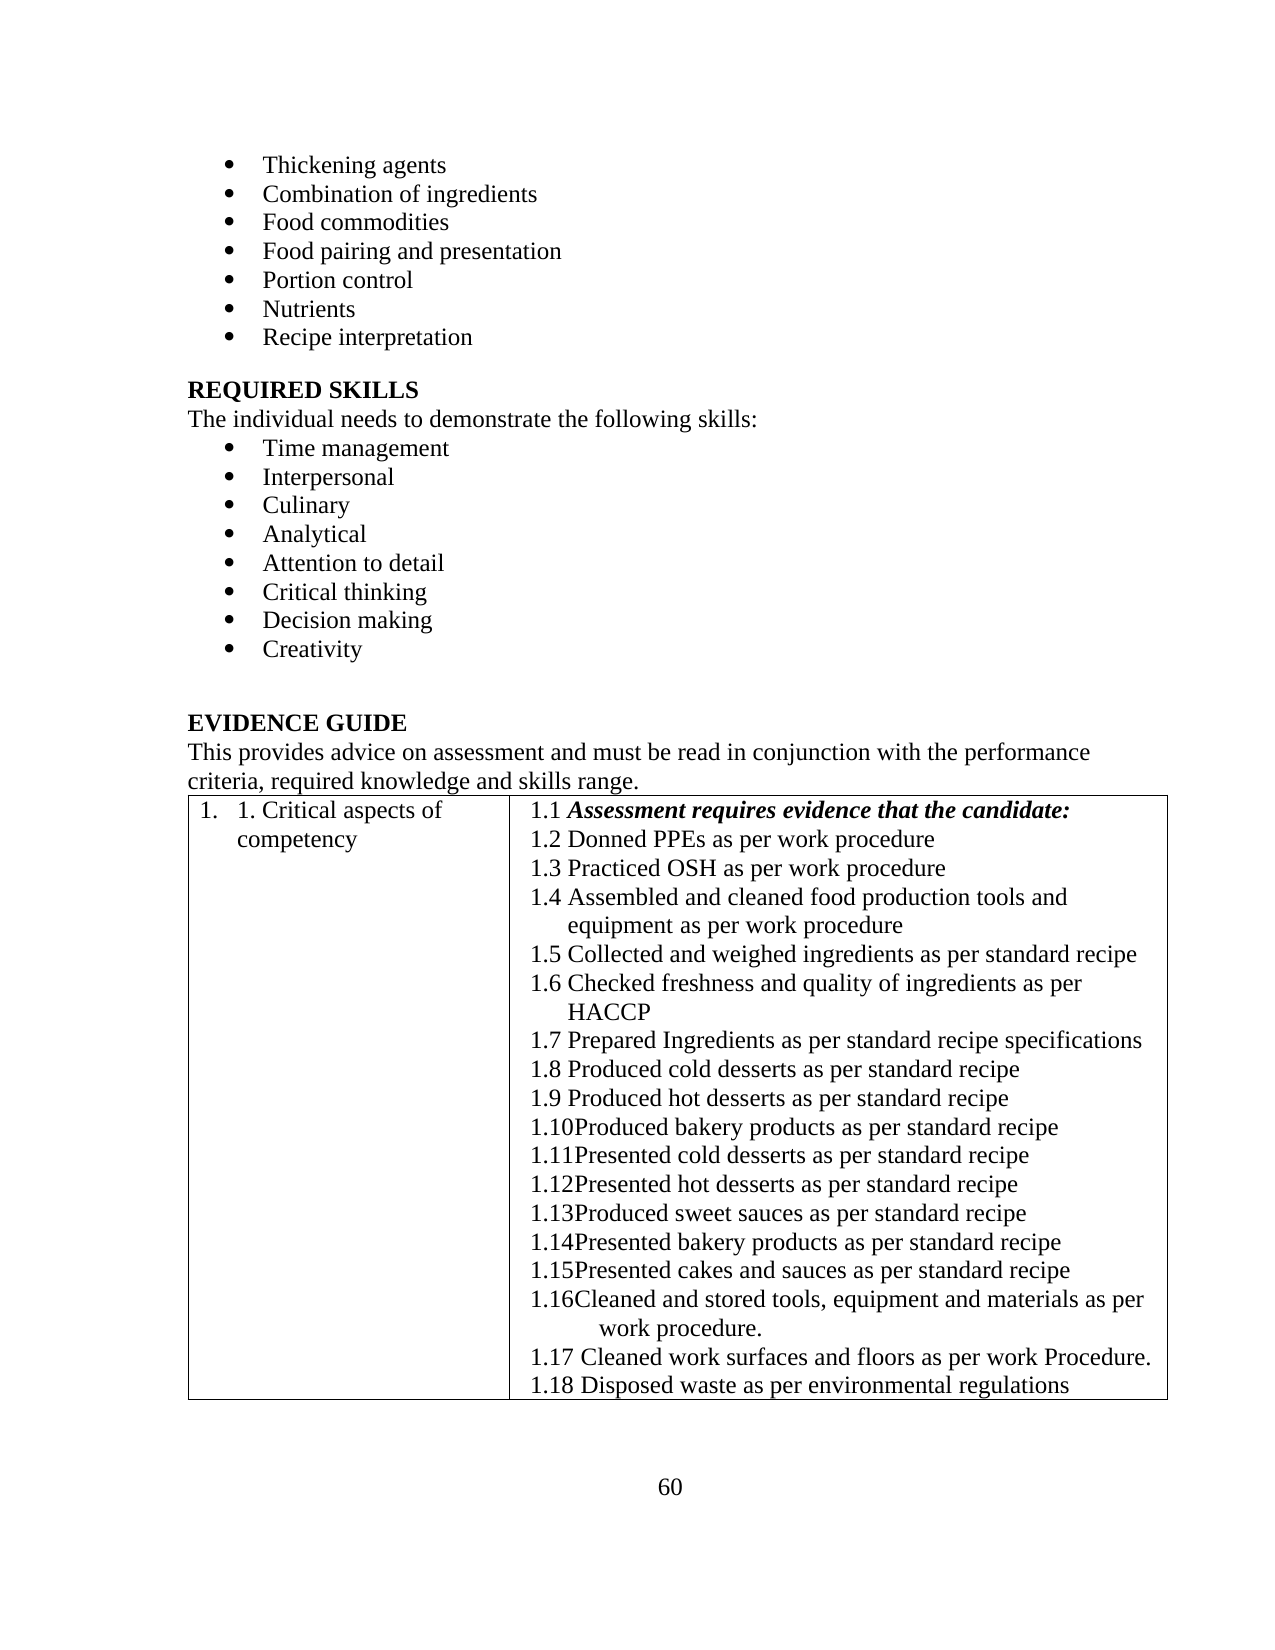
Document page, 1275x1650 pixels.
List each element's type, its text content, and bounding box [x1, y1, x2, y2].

list Decision making [225, 605, 1116, 634]
list Time management [225, 433, 1116, 462]
list Food pairing and presentation [225, 236, 1116, 265]
text This provides advice on assessment and must be read in conjunction with the performance criteria, required knowledge and skills range. [187, 737, 1116, 794]
table_header 1. Critical aspects of competency [189, 796, 509, 1399]
list Nutrients [225, 294, 1116, 322]
table_header Assessment requires evidence that the candidate: Donned PPEs as per work procedure Practiced OSH as per work procedure Assembled and cleaned food production tools and equipment as per work procedure Collected and weighed ingredients as per standard recipe Checked freshness and quality of ingredients as per HACCP Prepared Ingredients as per standard recipe specifications Produced cold desserts as per standard recipe Produced hot desserts as per standard recipe Produced bakery products as per standard recipe Presented cold desserts as per standard recipe Presented hot desserts as per standard recipe Produced sweet sauces as per standard recipe Presented bakery products as per standard recipe Presented cakes and sauces as per standard recipe Cleaned and stored tools, equipment and materials as per work procedure. Cleaned work surfaces and floors as per work Procedure. Disposed waste as per environmental regulations [510, 796, 1167, 1399]
list Creativity [225, 634, 1116, 663]
text The individual needs to demonstrate the following skills: [187, 404, 1116, 433]
list Interpersonal [225, 462, 1116, 490]
list Analytical [225, 519, 1116, 548]
text REQUIRED SKILLS [187, 375, 1116, 404]
list Recipe interpretation [225, 322, 1116, 351]
list Food commodities [225, 207, 1116, 236]
list Thickening agents [225, 150, 1116, 179]
list Portion control [225, 265, 1116, 294]
text EVIDENCE GUIDE [187, 708, 1116, 737]
list Culinary [225, 490, 1116, 519]
list Critical thinking [225, 577, 1116, 605]
list Combination of ingredients [225, 179, 1116, 207]
list Attention to detail [225, 548, 1116, 577]
